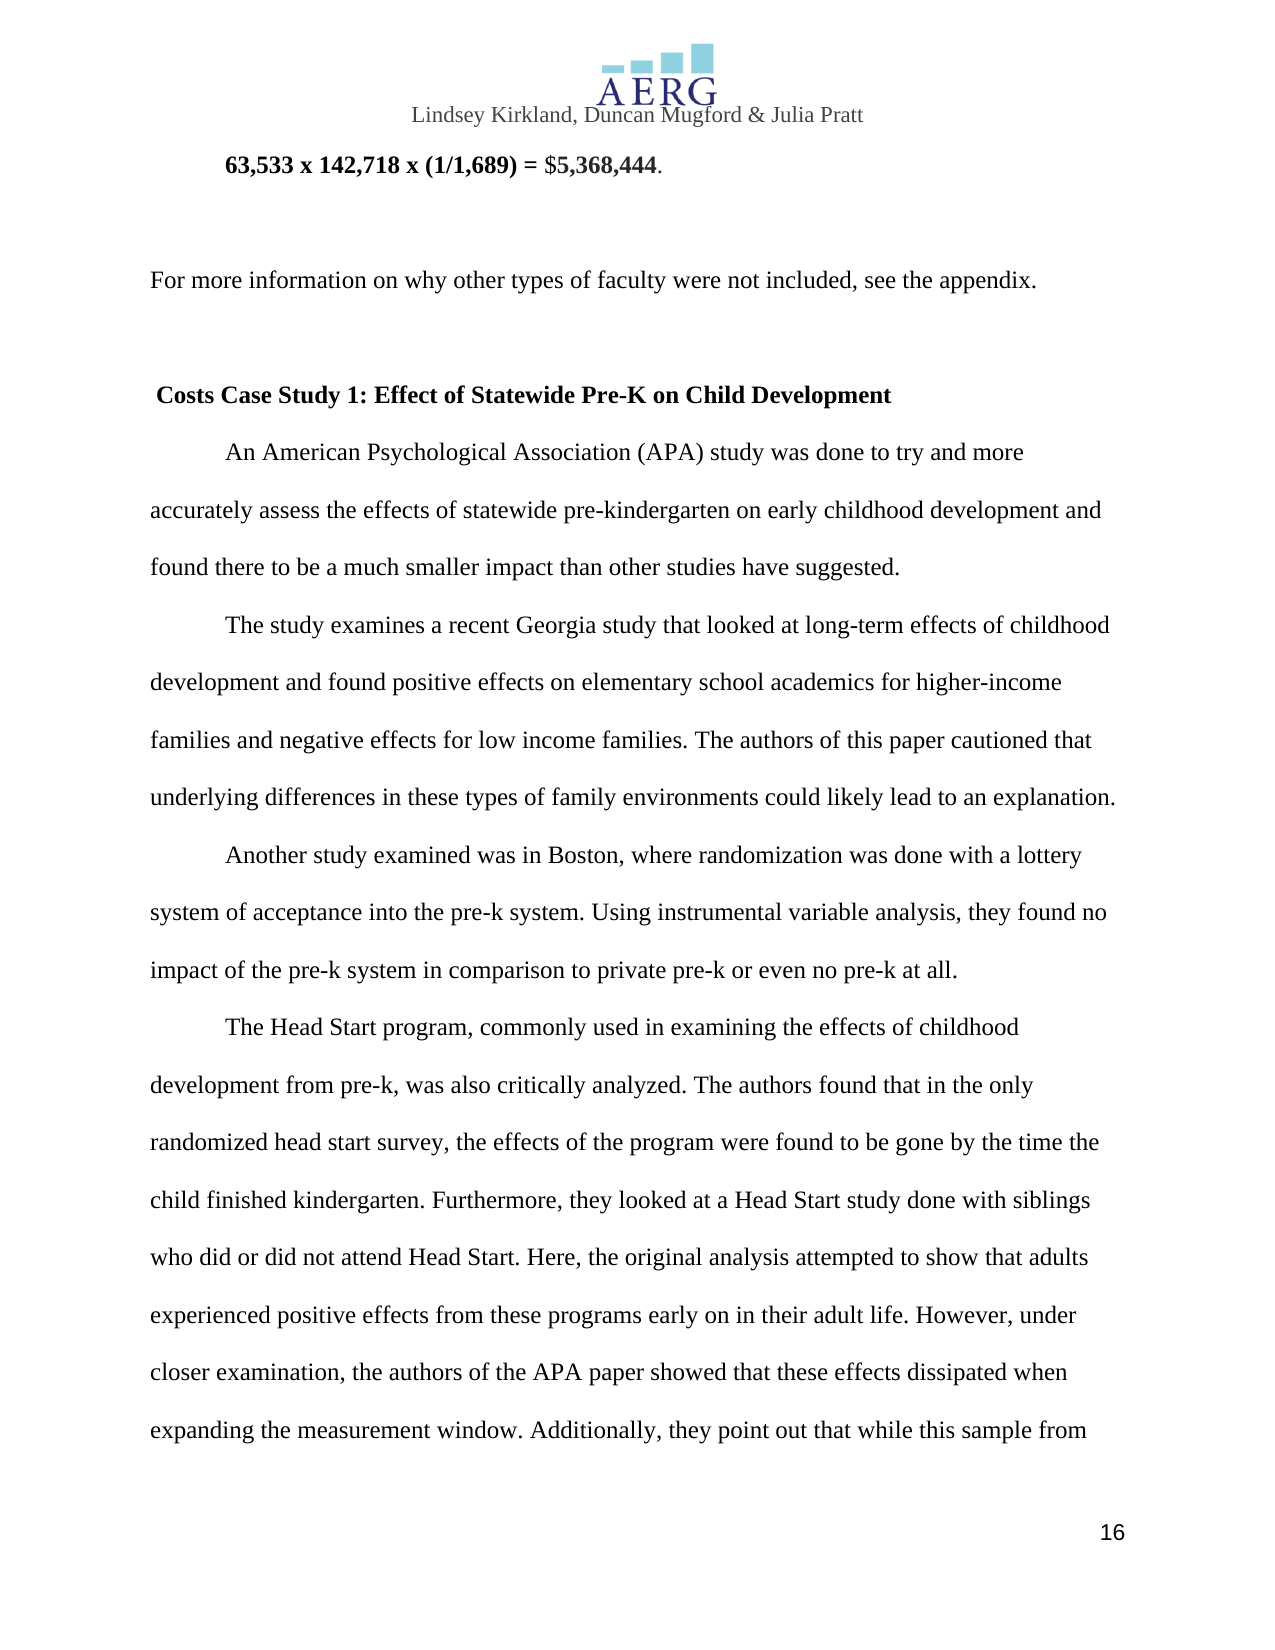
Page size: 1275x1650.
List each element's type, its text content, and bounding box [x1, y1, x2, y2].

text 63,533 x 142,718 x (1/1,689) = $5,368,444. [150, 150, 1125, 179]
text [150, 1012, 1125, 1444]
text Costs Case Study 1: Effect of Statewide Pre-K on Child Development [150, 380, 1125, 409]
picture [588, 108, 596, 113]
text For more information on why other types of faculty were not included, see the appendix. [150, 265, 1125, 294]
picture [548, 37, 758, 113]
text Another study examined was in Boston, where randomization was done with a lottery system of acceptance into the pre-k system. Using instrumental variable analysis, they found no impact of the pre-k system in comparison to private pre-k or even no pre-k at all. [150, 840, 1125, 984]
text An American Psychological Association (APA) study was done to try and more accurately assess the effects of statewide pre-kindergarten on early childhood development and found there to be a much smaller impact than other studies have suggested. [150, 437, 1125, 581]
text The study examines a recent Georgia study that looked at long-term effects of childhood development and found positive effects on elementary school academics for higher-income families and negative effects for low income families. The authors of this paper cautioned that underlying differences in these types of family environments could likely lead to an explanation. [150, 610, 1125, 811]
